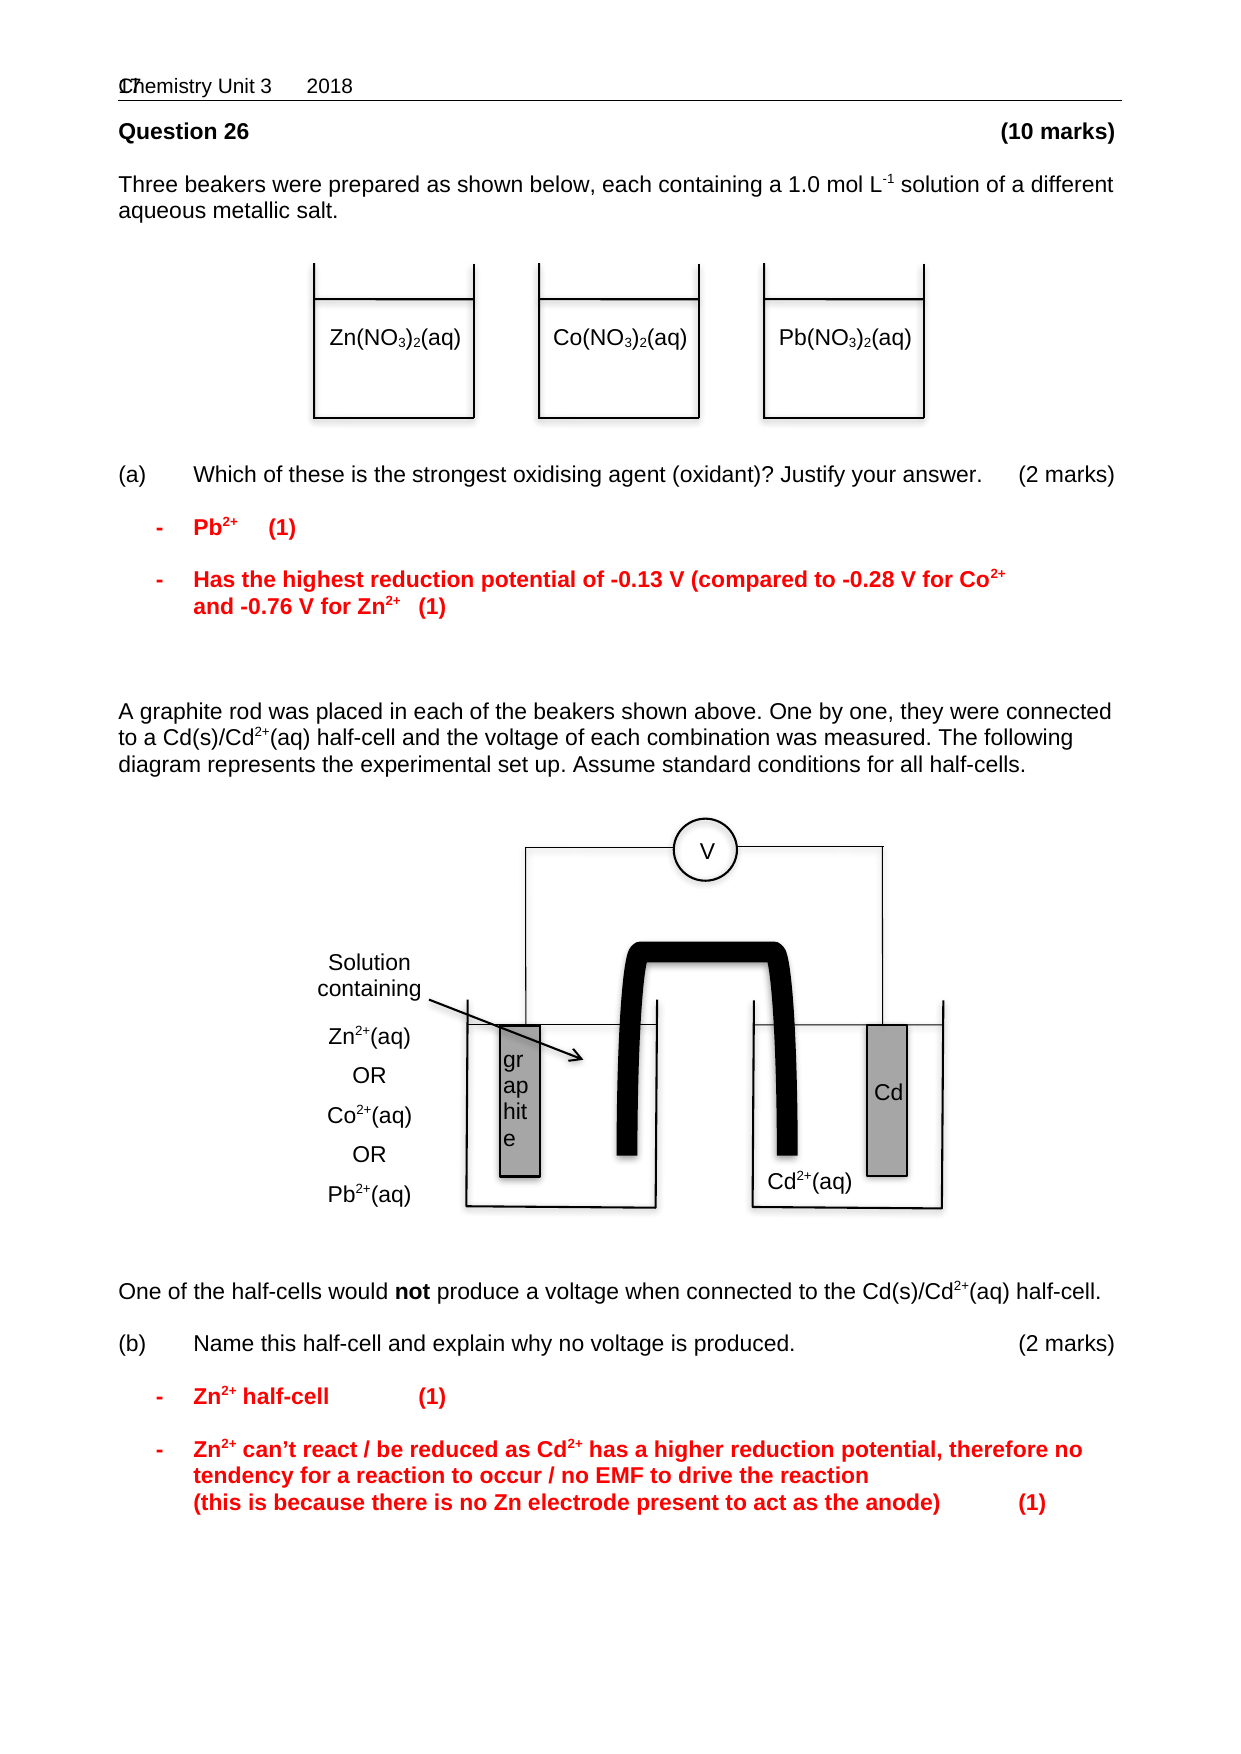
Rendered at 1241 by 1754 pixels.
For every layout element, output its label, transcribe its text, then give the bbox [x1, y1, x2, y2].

list Pb2+ (1) [156, 514, 1122, 540]
list Zn2+ can’t react / be reduced as Cd2+ has a higher reduction potential, therefore no tendency for a reaction to occur / no EMF to drive the reaction [156, 1436, 1122, 1488]
text and -0.76 V for Zn2+ (1) [118, 593, 1122, 619]
text (b) Name this half-cell and explain why no voltage is produced. (2 marks) [118, 1330, 1122, 1357]
text (this is because there is no Zn electrode present to act as the anode) (1) [193, 1488, 1122, 1515]
text A graphite rod was placed in each of the beakers shown above. One by one, they were connected to a Cd(s)/Cd2+(aq) half-cell and the voltage of each combination was measured. The following diagram represents the experimental set up. Assume standard conditions for all half-cells. [118, 698, 1122, 777]
text Question 26 (10 marks) [118, 118, 1122, 144]
text Three beakers were prepared as shown below, each containing a 1.0 mol L-1 solution of a different aqueous metallic salt. [118, 171, 1122, 223]
list Zn2+ half-cell (1) [156, 1383, 1122, 1409]
text One of the half-cells would not produce a voltage when connected to the Cd(s)/Cd2+(aq) half-cell. [118, 1278, 1122, 1304]
list Has the highest reduction potential of -0.13 V (compared to -0.28 V for Co2+ [156, 566, 1122, 593]
text (a) Which of these is the strongest oxidising agent (oxidant)? Justify your answer. (2 marks) [118, 461, 1122, 487]
